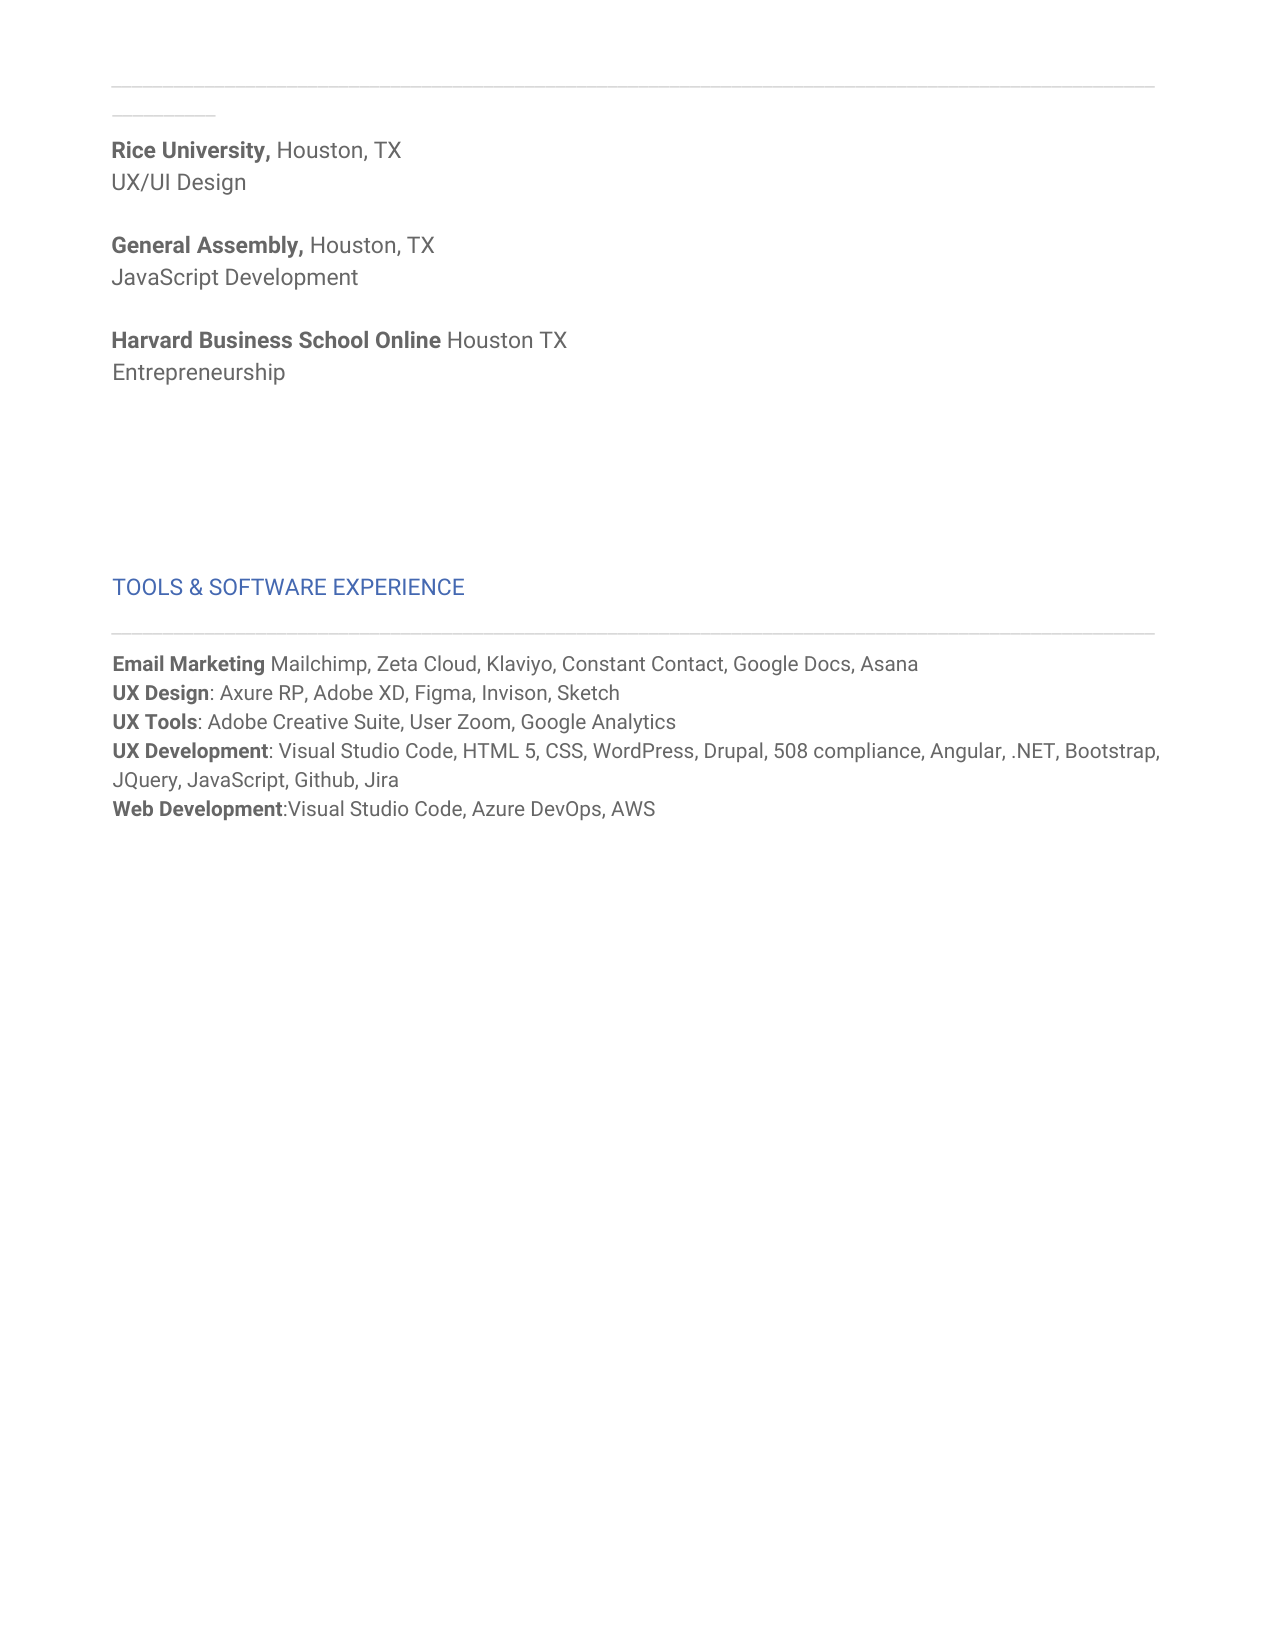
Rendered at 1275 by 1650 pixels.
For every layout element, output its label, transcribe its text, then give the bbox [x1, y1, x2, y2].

text _______________________________________________________________________________________________________________ [111, 66, 1163, 121]
text UX/UI Design [111, 169, 1161, 196]
text General Assembly, Houston, TX [111, 232, 1161, 259]
text UX Tools: Adobe Creative Suite, User Zoom, Google Analytics [112, 710, 1161, 734]
text JavaScript Development [111, 264, 1161, 291]
subtitle TOOLS & SOFTWARE EXPERIENCE [112, 574, 1161, 601]
text Harvard Business School Online Houston TX [111, 328, 1161, 354]
subtitle Entrepreneurship [112, 359, 1161, 386]
text UX Development: Visual Studio Code, HTML 5, CSS, WordPress, Drupal, 508 compliance, Angular, .NET, Bootstrap, [112, 739, 1161, 763]
text UX Design: Axure RP, Adobe XD, Figma, Invison, Sketch [112, 681, 1161, 705]
text JQuery, JavaScript, Github, Jira [112, 768, 1161, 792]
text _____________________________________________________________________________________________________ [111, 612, 1163, 639]
text Email Marketing Mailchimp, Zeta Cloud, Klaviyo, Constant Contact, Google Docs, Asana [112, 652, 1161, 676]
text Web Development:Visual Studio Code, Azure DevOps, AWS [112, 797, 1161, 821]
text Rice University, Houston, TX [111, 137, 1161, 164]
